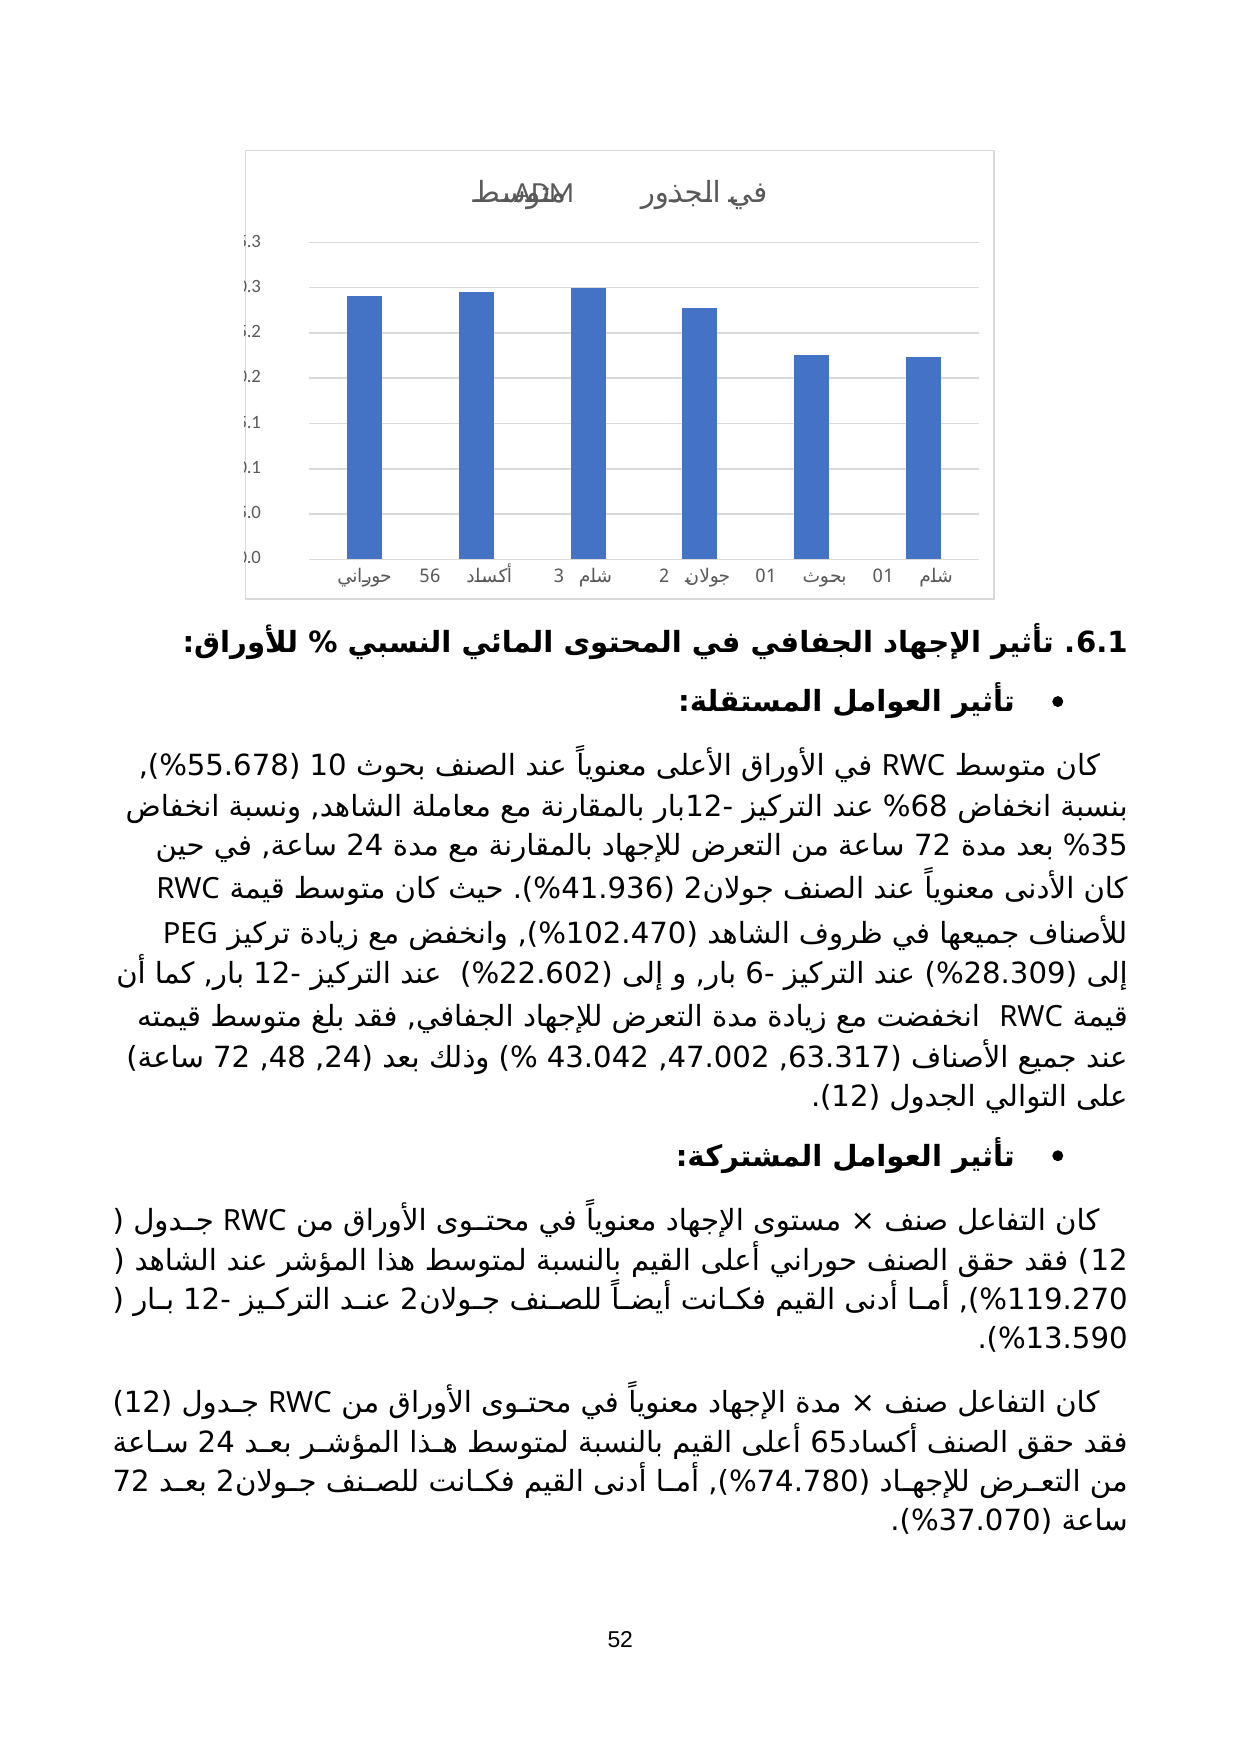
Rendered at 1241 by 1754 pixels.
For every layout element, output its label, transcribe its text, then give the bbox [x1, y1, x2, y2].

text كان متوسط RWC في الأوراق الأعلى معنوياً عند الصنف بحوث 10 (55.678%), بنسبة انخفاض 68% عند التركيز -12بار بالمقارنة مع معاملة الشاهد, ونسبة انخفاض 35% بعد مدة 72 ساعة من التعرض للإجهاد بالمقارنة مع مدة 24 ساعة, في حين كان الأدنى معنوياً عند الصنف جولان2 (41.936%). حيث كان متوسط قيمة RWC للأصناف جميعها في ظروف الشاهد (102.470%), وانخفض مع زيادة تركيز PEG إلى (28.309%) عند التركيز -6 بار, و إلى (22.602%) عند التركيز -12 بار, كما أن قيمة RWC انخفضت مع زيادة مدة التعرض للإجهاد الجفافي, فقد بلغ متوسط قيمته عند جميع الأصناف (63.317, 47.002, 43.042 %) وذلك بعد (24, 48, 72 ساعة) على التوالي الجدول (12). [112, 744, 1128, 1113]
list تأثير العوامل المستقلة: [112, 685, 1053, 719]
text كان التفاعل صنف × مستوى الإجهاد معنوياً في محتوى الأوراق من RWC جدول (12) فقد حقق الصنف حوراني أعلى القيم بالنسبة لمتوسط هذا المؤشر عند الشاهد (119.270%), أما أدنى القيم فكانت أيضاً للصنف جولان2 عند التركيز -12 بار (13.590%). [112, 1199, 1128, 1355]
text كان التفاعل صنف × مدة الإجهاد معنوياً في محتوى الأوراق من RWC جدول (12) فقد حقق الصنف أكساد65 أعلى القيم بالنسبة لمتوسط هذا المؤشر بعد 24 ساعة من التعرض للإجهاد (74.780%), أما أدنى القيم فكانت للصنف جولان2 بعد 72 ساعة (37.070%). [112, 1381, 1128, 1538]
list تأثير العوامل المشتركة: [112, 1139, 1053, 1173]
text 6.1. تأثير الإجهاد الجفافي في المحتوى المائي النسبي % للأوراق: [112, 625, 1128, 659]
